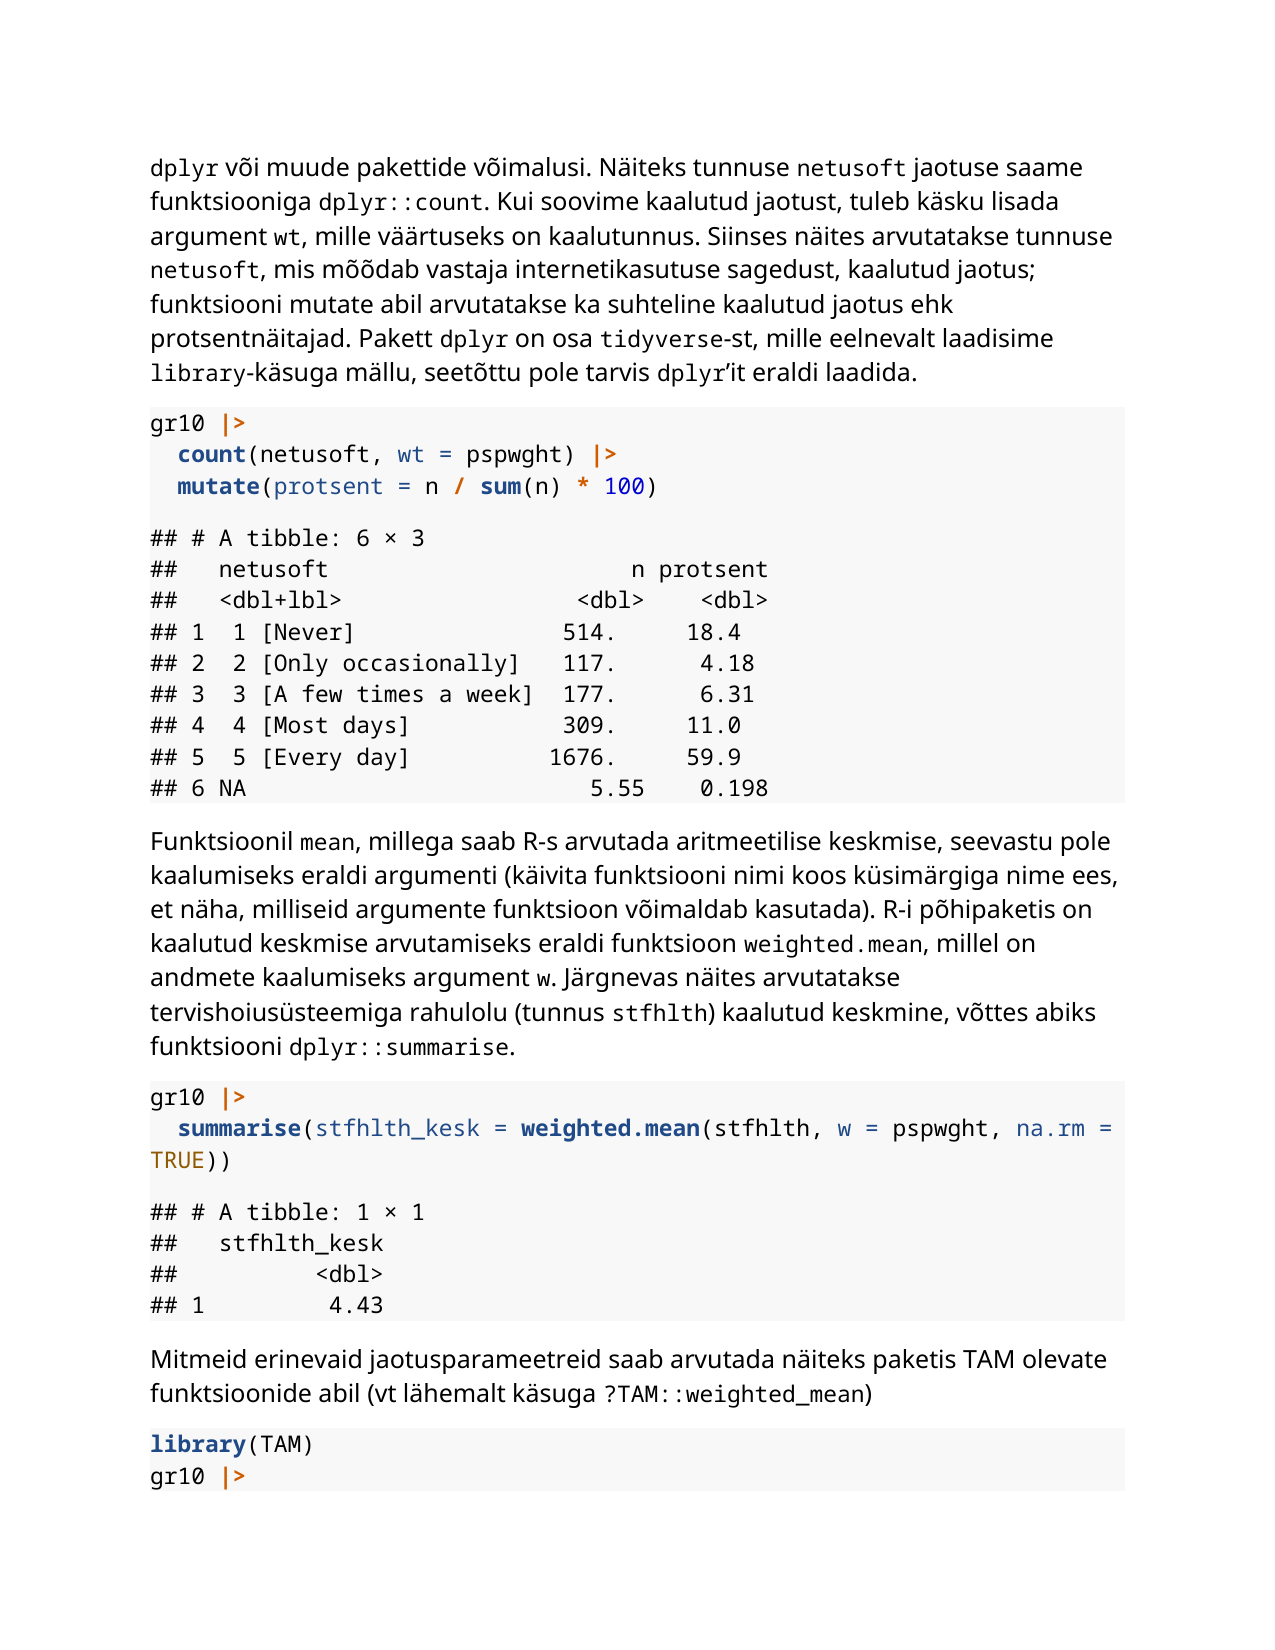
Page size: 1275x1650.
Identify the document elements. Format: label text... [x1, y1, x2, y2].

text Mitmeid erinevaid jaotusparameetreid saab arvutada näiteks paketis TAM olevate funktsioonide abil (vt lähemalt käsuga ?TAM::weighted_mean) [150, 1341, 1125, 1409]
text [150, 1428, 1125, 1491]
text ## # A tibble: 1 × 1 ## stfhlth_kesk ## <dbl> ## 1 4.43 [150, 1196, 1125, 1321]
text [150, 150, 1125, 388]
text ## # A tibble: 6 × 3 ## netusoft n protsent ## <dbl+lbl> <dbl> <dbl> ## 1 1 [Never] 514. 18.4 ## 2 2 [Only occasionally] 117. 4.18 ## 3 3 [A few times a week] 177. 6.31 ## 4 4 [Most days] 309. 11.0 ## 5 5 [Every day] 1676. 59.9 ## 6 NA 5.55 0.198 [150, 522, 1125, 803]
text gr10 |> count(netusoft, wt = pspwght) |> mutate(protsent = n / sum(n) * 100) [150, 407, 1125, 501]
text Funktsioonil mean, millega saab R-s arvutada aritmeetilise keskmise, seevastu pole kaalumiseks eraldi argumenti (käivita funktsiooni nimi koos küsimärgiga nime ees, et näha, milliseid argumente funktsioon võimaldab kasutada). R-i põhipaketis on kaalutud keskmise arvutamiseks eraldi funktsioon weighted.mean, millel on andmete kaalumiseks argument w. Järgnevas näites arvutatakse tervishoiusüsteemiga rahulolu (tunnus stfhlth) kaalutud keskmine, võttes abiks funktsiooni dplyr::summarise. [150, 824, 1125, 1062]
text gr10 |> summarise(stfhlth_kesk = weighted.mean(stfhlth, w = pspwght, na.rm = TRUE)) [150, 1081, 1125, 1175]
